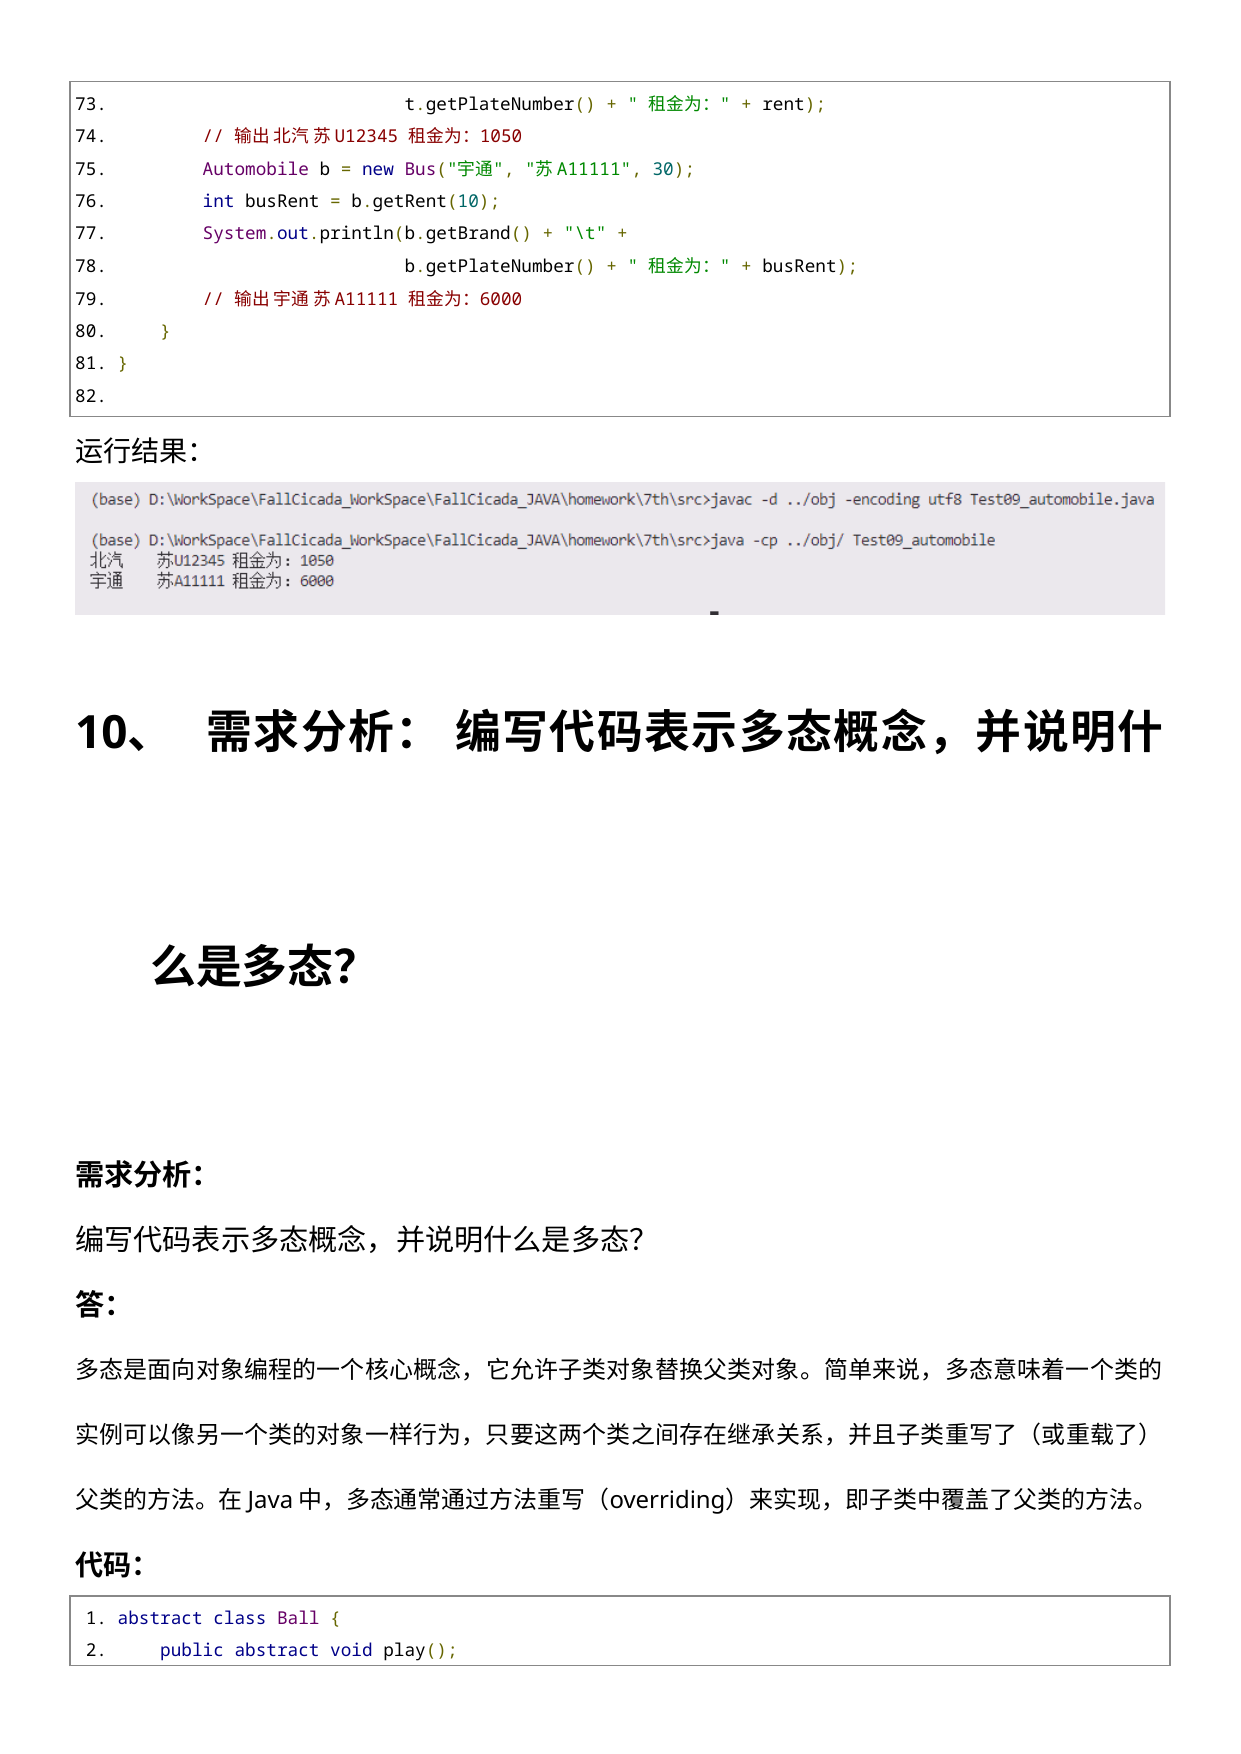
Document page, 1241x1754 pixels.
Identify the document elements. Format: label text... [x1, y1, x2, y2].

text 答： [75, 1270, 1165, 1335]
text 77. System.out.println(b.getBrand() + "\t" + [75, 216, 1165, 249]
text 编写代码表示多态概念，并说明什么是多态？ [75, 1205, 1165, 1270]
text 需求分析： [75, 1140, 1165, 1205]
text 78. b.getPlateNumber() + " 租金为：" + busRent); [75, 249, 1165, 281]
text 79. // 输出 宇通 苏A11111 租金为：6000 [75, 281, 1165, 314]
text 82. [71, 373, 1169, 416]
text 80. } [75, 314, 1165, 346]
text 75. Automobile b = new Bus("宇通", "苏A11111", 30); [75, 151, 1165, 184]
text 1. abstract class Ball { [71, 1597, 1169, 1634]
text 81. } [75, 346, 1165, 373]
picture [75, 482, 1166, 615]
text 运行结果： [75, 417, 1165, 482]
text 73. t.getPlateNumber() + " 租金为：" + rent); [71, 82, 1169, 119]
text 2. public abstract void play(); [75, 1634, 1165, 1665]
subtitle 需求分析： 编写代码表示多态概念，并说明什么是多态？ [75, 680, 1165, 1012]
text 74. // 输出 北汽 苏U12345 租金为：1050 [75, 119, 1165, 151]
text 代码： [75, 1530, 1165, 1595]
text 多态是面向对象编程的一个核心概念，它允许子类对象替换父类对象。简单来说，多态意味着一个类的实例可以像另一个类的对象一样行为，只要这两个类之间存在继承关系，并且子类重写了（或重载了）父类的方法。在Java中，多态通常通过方法重写（overriding）来实现，即子类中覆盖了父类的方法。 [75, 1335, 1165, 1530]
text 76. int busRent = b.getRent(10); [75, 184, 1165, 216]
